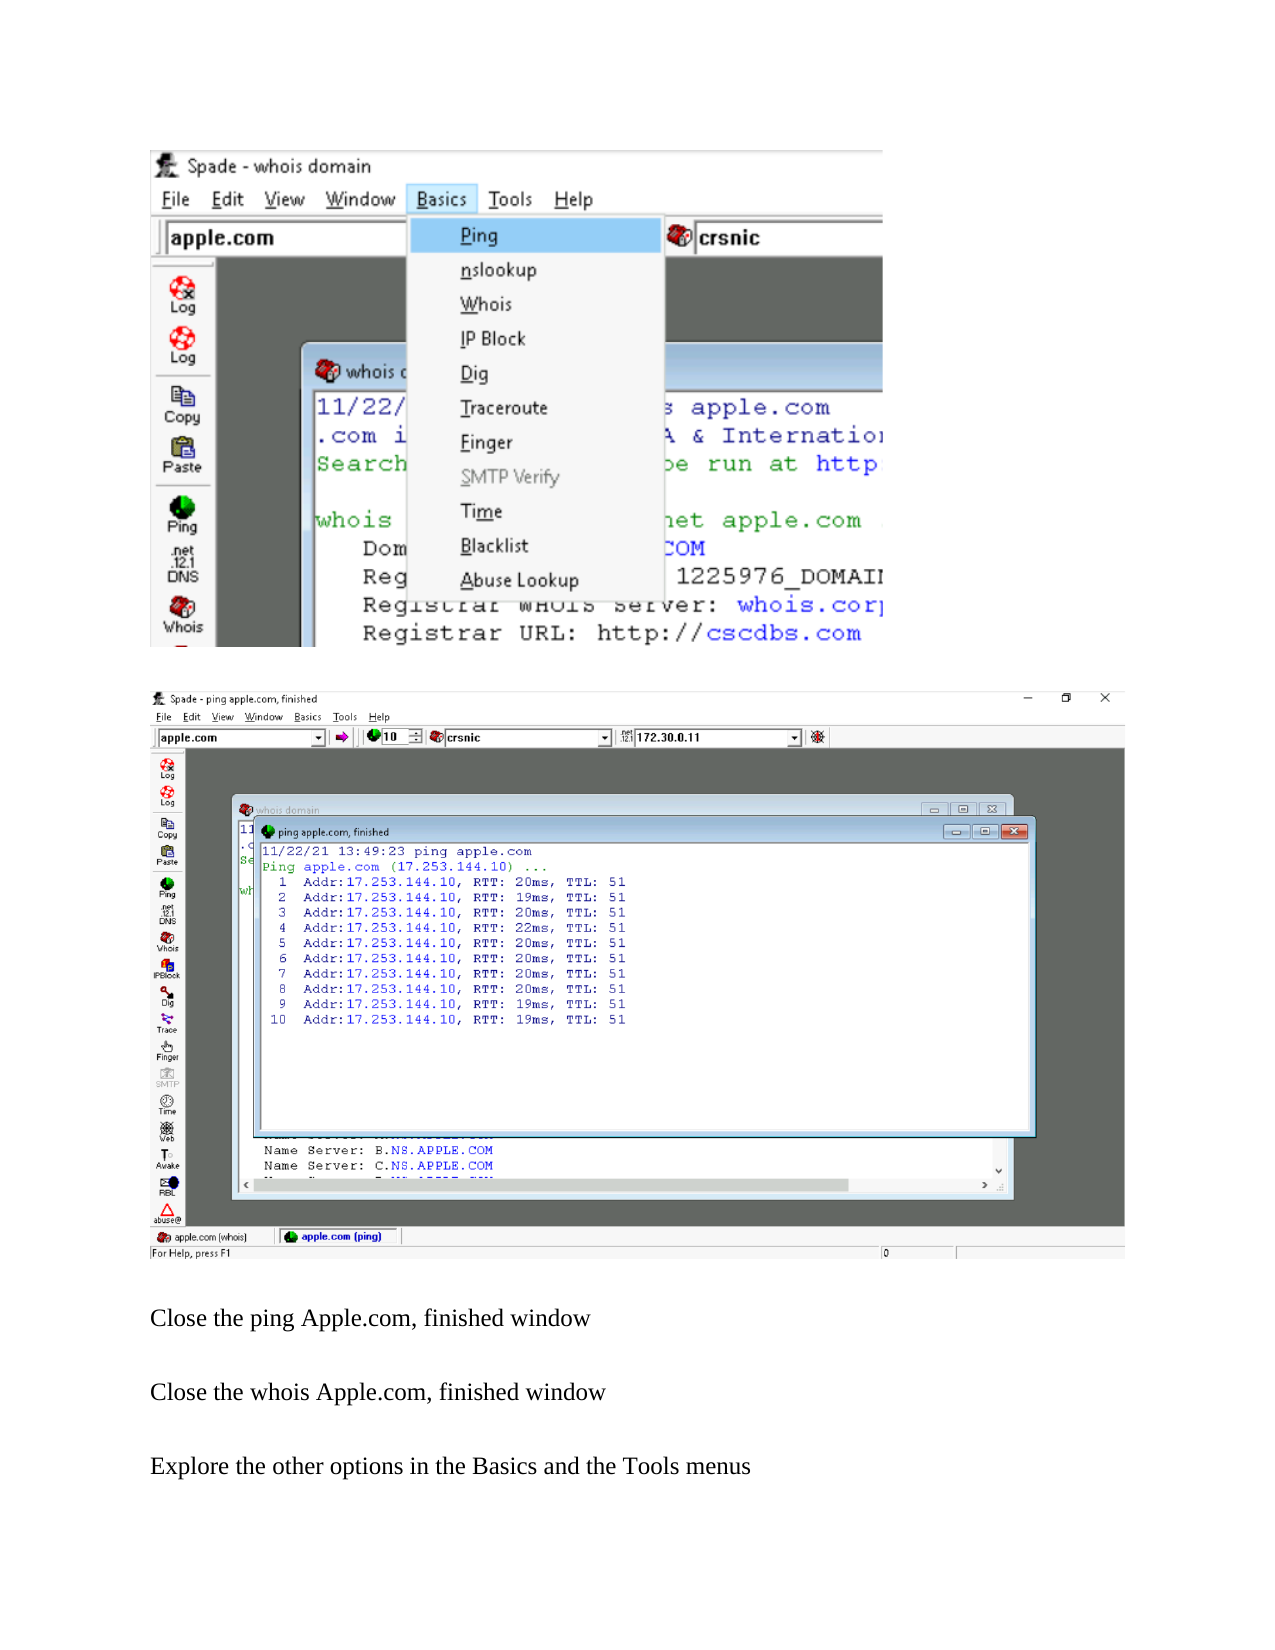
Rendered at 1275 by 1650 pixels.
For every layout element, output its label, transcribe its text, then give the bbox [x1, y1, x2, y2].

picture [150, 691, 1125, 1259]
picture [150, 150, 883, 647]
text Close the ping Apple.com, finished window [150, 1303, 1125, 1332]
text Explore the other options in the Basics and the Tools menus [150, 1451, 1125, 1480]
text Close the whois Apple.com, finished window [150, 1377, 1125, 1406]
